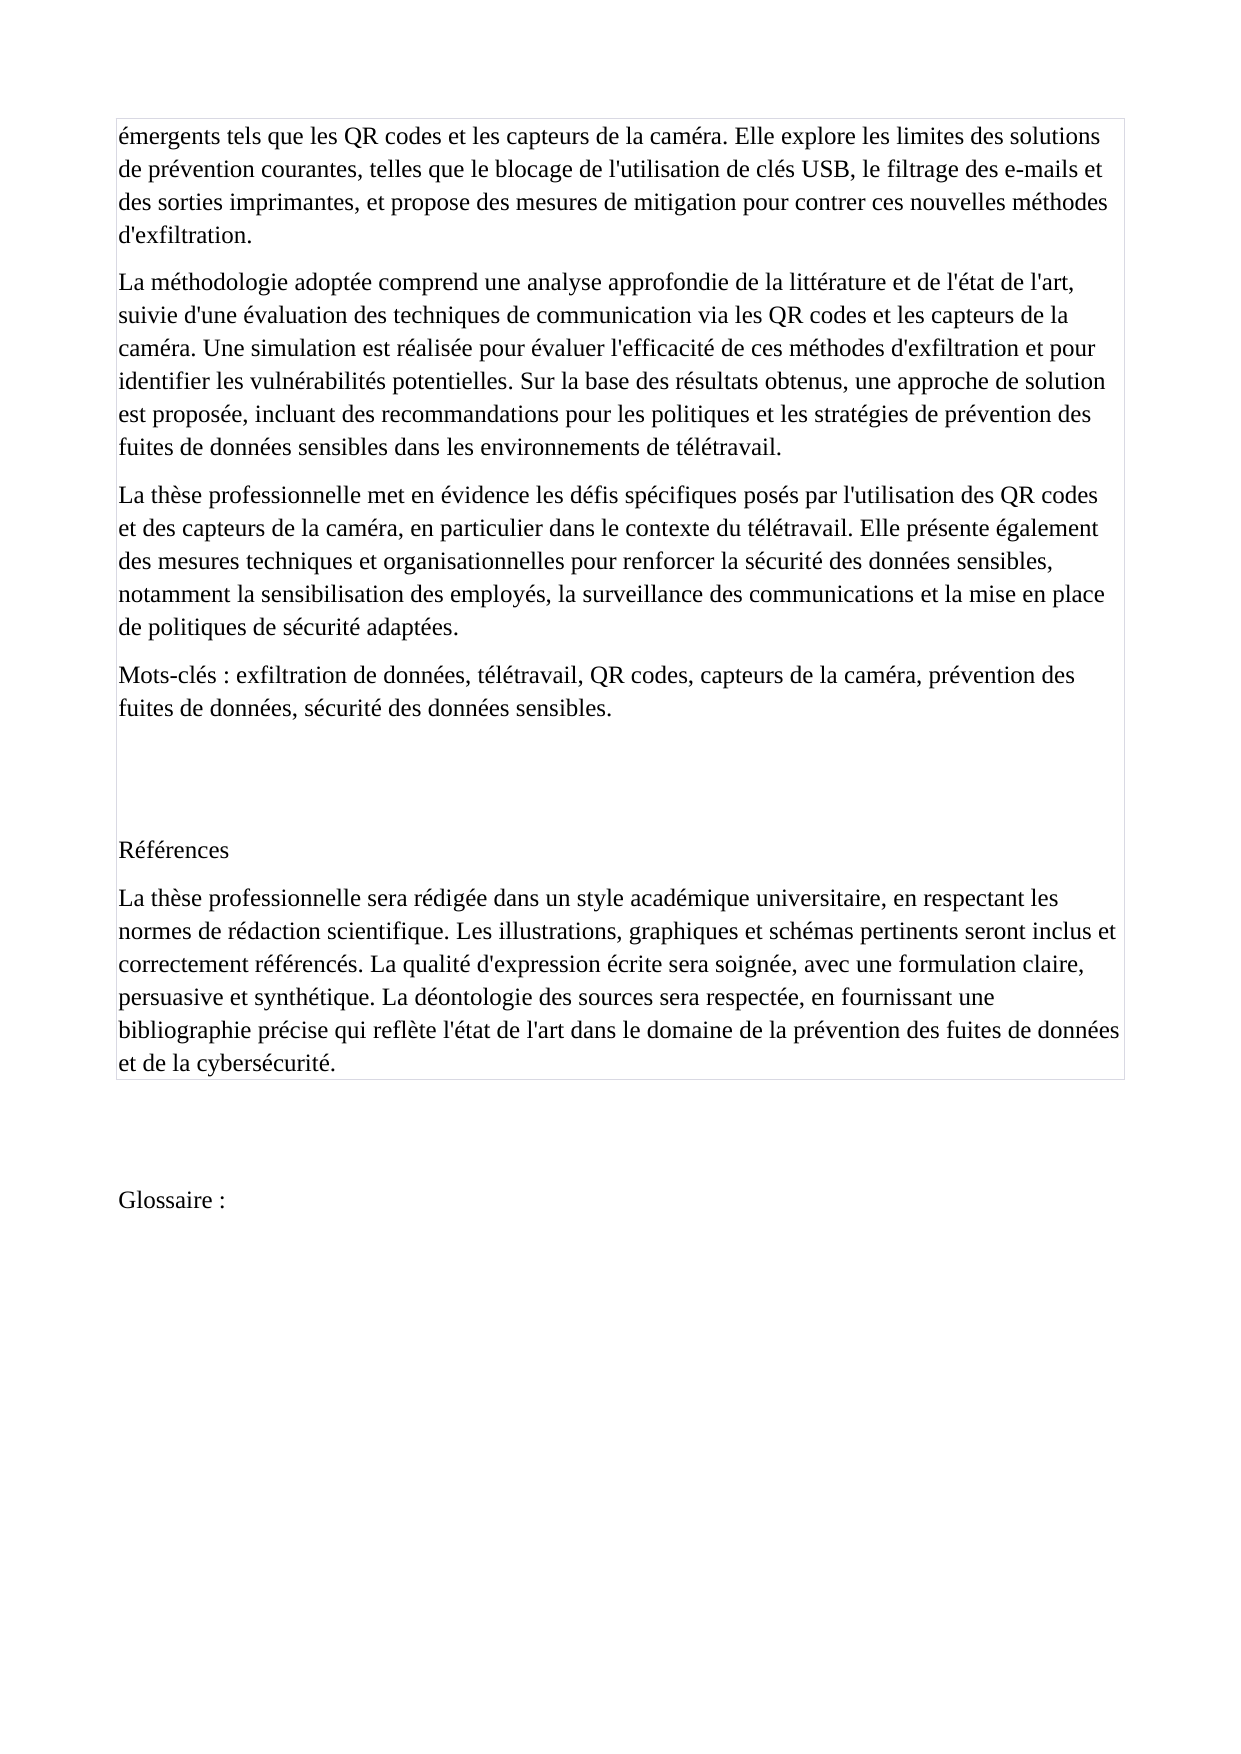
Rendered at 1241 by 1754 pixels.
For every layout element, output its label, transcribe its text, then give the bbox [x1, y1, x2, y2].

text La méthodologie adoptée comprend une analyse approfondie de la littérature et de l'état de l'art, suivie d'une évaluation des techniques de communication via les QR codes et les capteurs de la caméra. Une simulation est réalisée pour évaluer l'efficacité de ces méthodes d'exfiltration et pour identifier les vulnérabilités potentielles. Sur la base des résultats obtenus, une approche de solution est proposée, incluant des recommandations pour les politiques et les stratégies de prévention des fuites de données sensibles dans les environnements de télétravail. [117, 265, 1124, 461]
text Mots-clés : exfiltration de données, télétravail, QR codes, capteurs de la caméra, prévention des fuites de données, sécurité des données sensibles. [117, 657, 1124, 722]
text La thèse professionnelle sera rédigée dans un style académique universitaire, en respectant les normes de rédaction scientifique. Les illustrations, graphiques et schémas pertinents seront inclus et correctement référencés. La qualité d'expression écrite sera soignée, avec une formulation claire, persuasive et synthétique. La déontologie des sources sera respectée, en fournissant une bibliographie précise qui reflète l'état de l'art dans le domaine de la prévention des fuites de données et de la cybersécurité. [117, 881, 1124, 1079]
text La thèse professionnelle met en évidence les défis spécifiques posés par l'utilisation des QR codes et des capteurs de la caméra, en particulier dans le contexte du télétravail. Elle présente également des mesures techniques et organisationnelles pour renforcer la sécurité des données sensibles, notamment la sensibilisation des employés, la surveillance des communications et la mise en place de politiques de sécurité adaptées. [117, 477, 1124, 641]
text Références [117, 833, 1124, 864]
text Glossaire : [118, 1185, 1122, 1213]
